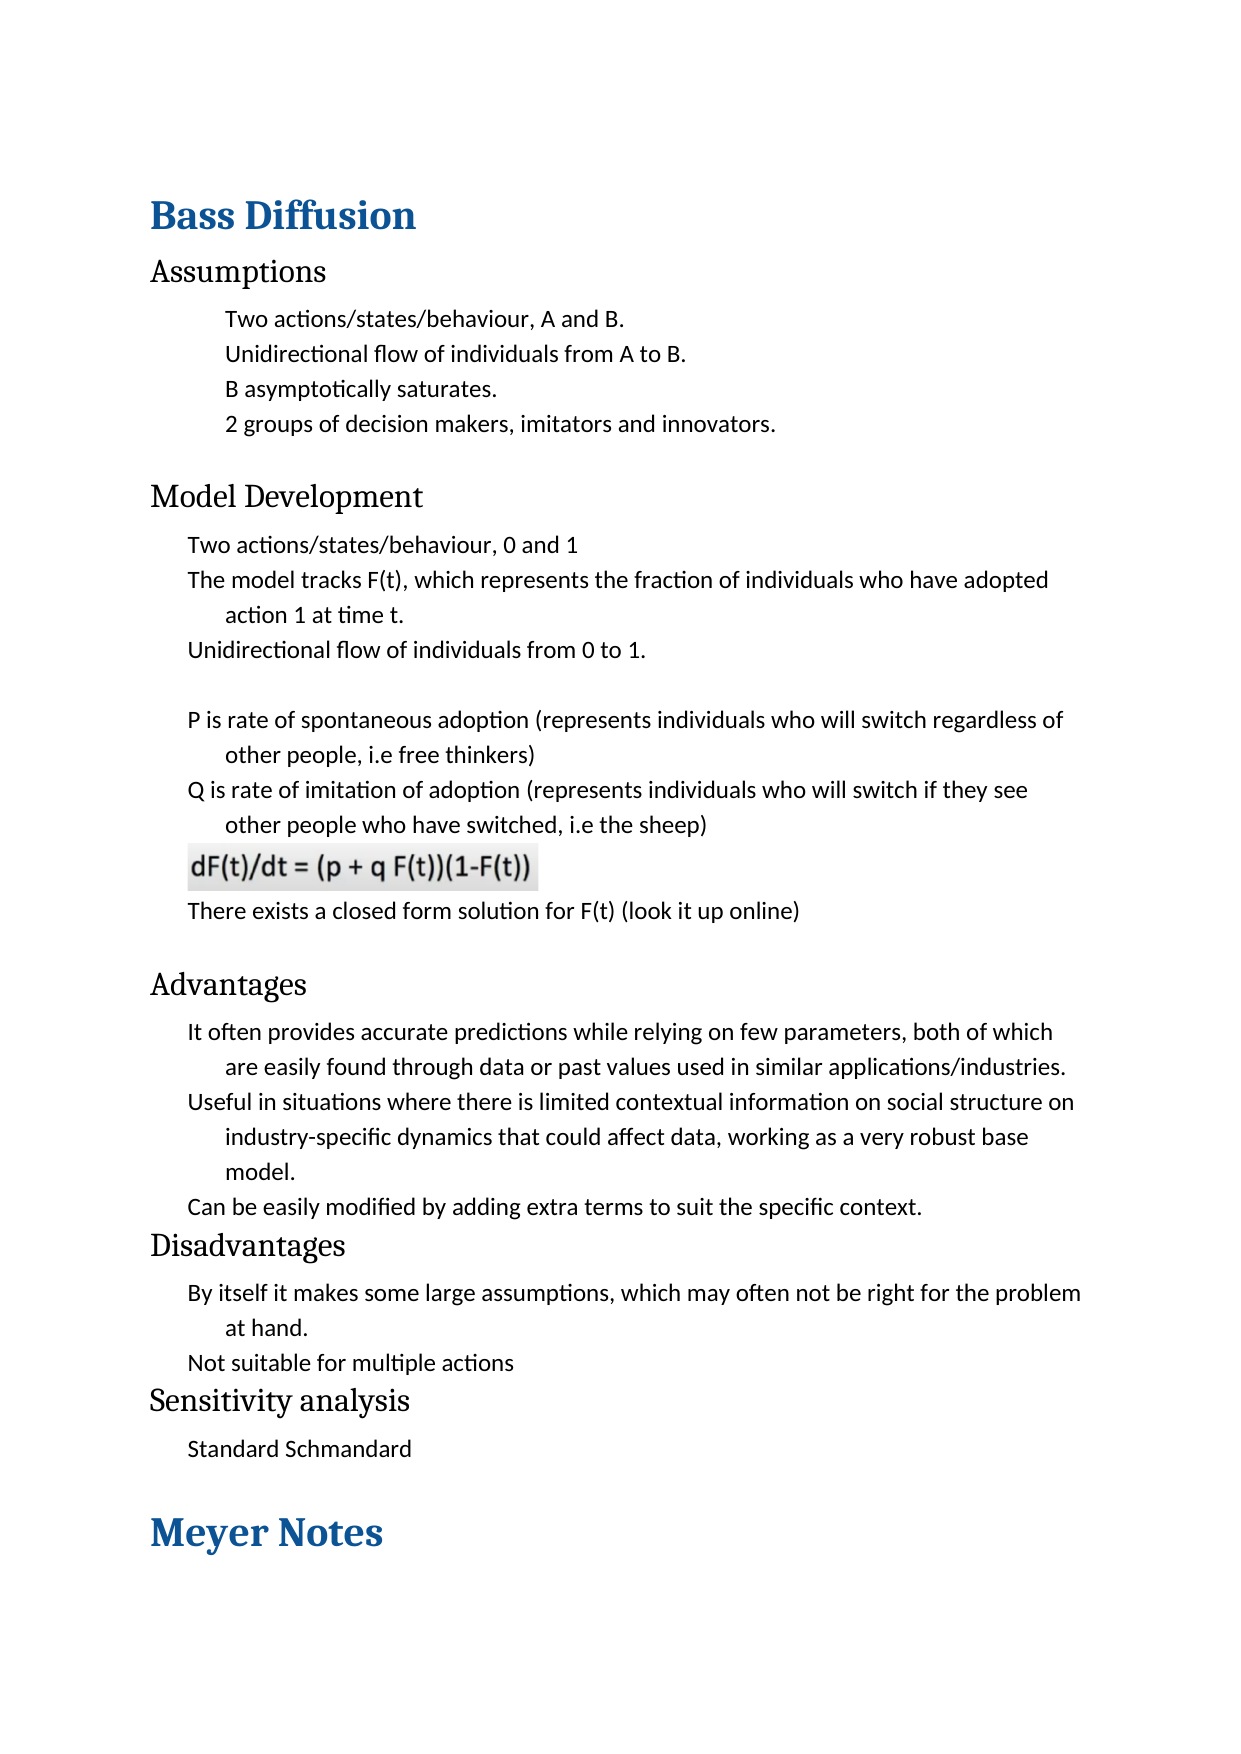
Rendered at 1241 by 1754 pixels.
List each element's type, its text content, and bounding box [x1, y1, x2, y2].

text Unidirectional flow of individuals from 0 to 1. [187, 634, 1090, 664]
text Can be easily modified by adding extra terms to suit the specific context. [187, 1191, 1090, 1222]
subtitle Meyer Notes [150, 1509, 1090, 1557]
text Two actions/states/behaviour, 0 and 1 [187, 529, 1090, 559]
text It often provides accurate predictions while relying on few parameters, both of which are easily found through data or past values used in similar applications/industries. [187, 1016, 1090, 1082]
text Q is rate of imitation of adoption (represents individuals who will switch if they see other people who have switched, i.e the sheep) [187, 774, 1090, 839]
text By itself it makes some large assumptions, which may often not be right for the problem at hand. [187, 1277, 1090, 1342]
text There exists a closed form solution for F(t) (look it up online) [187, 895, 1090, 926]
text 2 groups of decision makers, imitators and innovators. [150, 408, 1090, 438]
text Two actions/states/behaviour, A and B. [150, 303, 1090, 333]
subtitle Bass Diffusion [150, 192, 1090, 239]
subtitle Assumptions [150, 252, 1090, 290]
text Not suitable for multiple actions [187, 1347, 1090, 1377]
text The model tracks F(t), which represents the fraction of individuals who have adopted action 1 at time t. [187, 564, 1090, 629]
picture [187, 843, 539, 891]
subtitle Advantages [150, 965, 1090, 1003]
text B asymptotically saturates. [150, 373, 1090, 403]
text Standard Schmandard [187, 1433, 1090, 1463]
subtitle Sensitivity analysis [150, 1382, 1090, 1420]
subtitle Disadvantages [150, 1226, 1090, 1264]
subtitle Model Development [150, 478, 1090, 516]
text Useful in situations where there is limited contextual information on social structure on industry-specific dynamics that could affect data, working as a very robust base model. [187, 1086, 1090, 1187]
text P is rate of spontaneous adoption (represents individuals who will switch regardless of other people, i.e free thinkers) [187, 704, 1090, 769]
text Unidirectional flow of individuals from A to B. [150, 338, 1090, 368]
